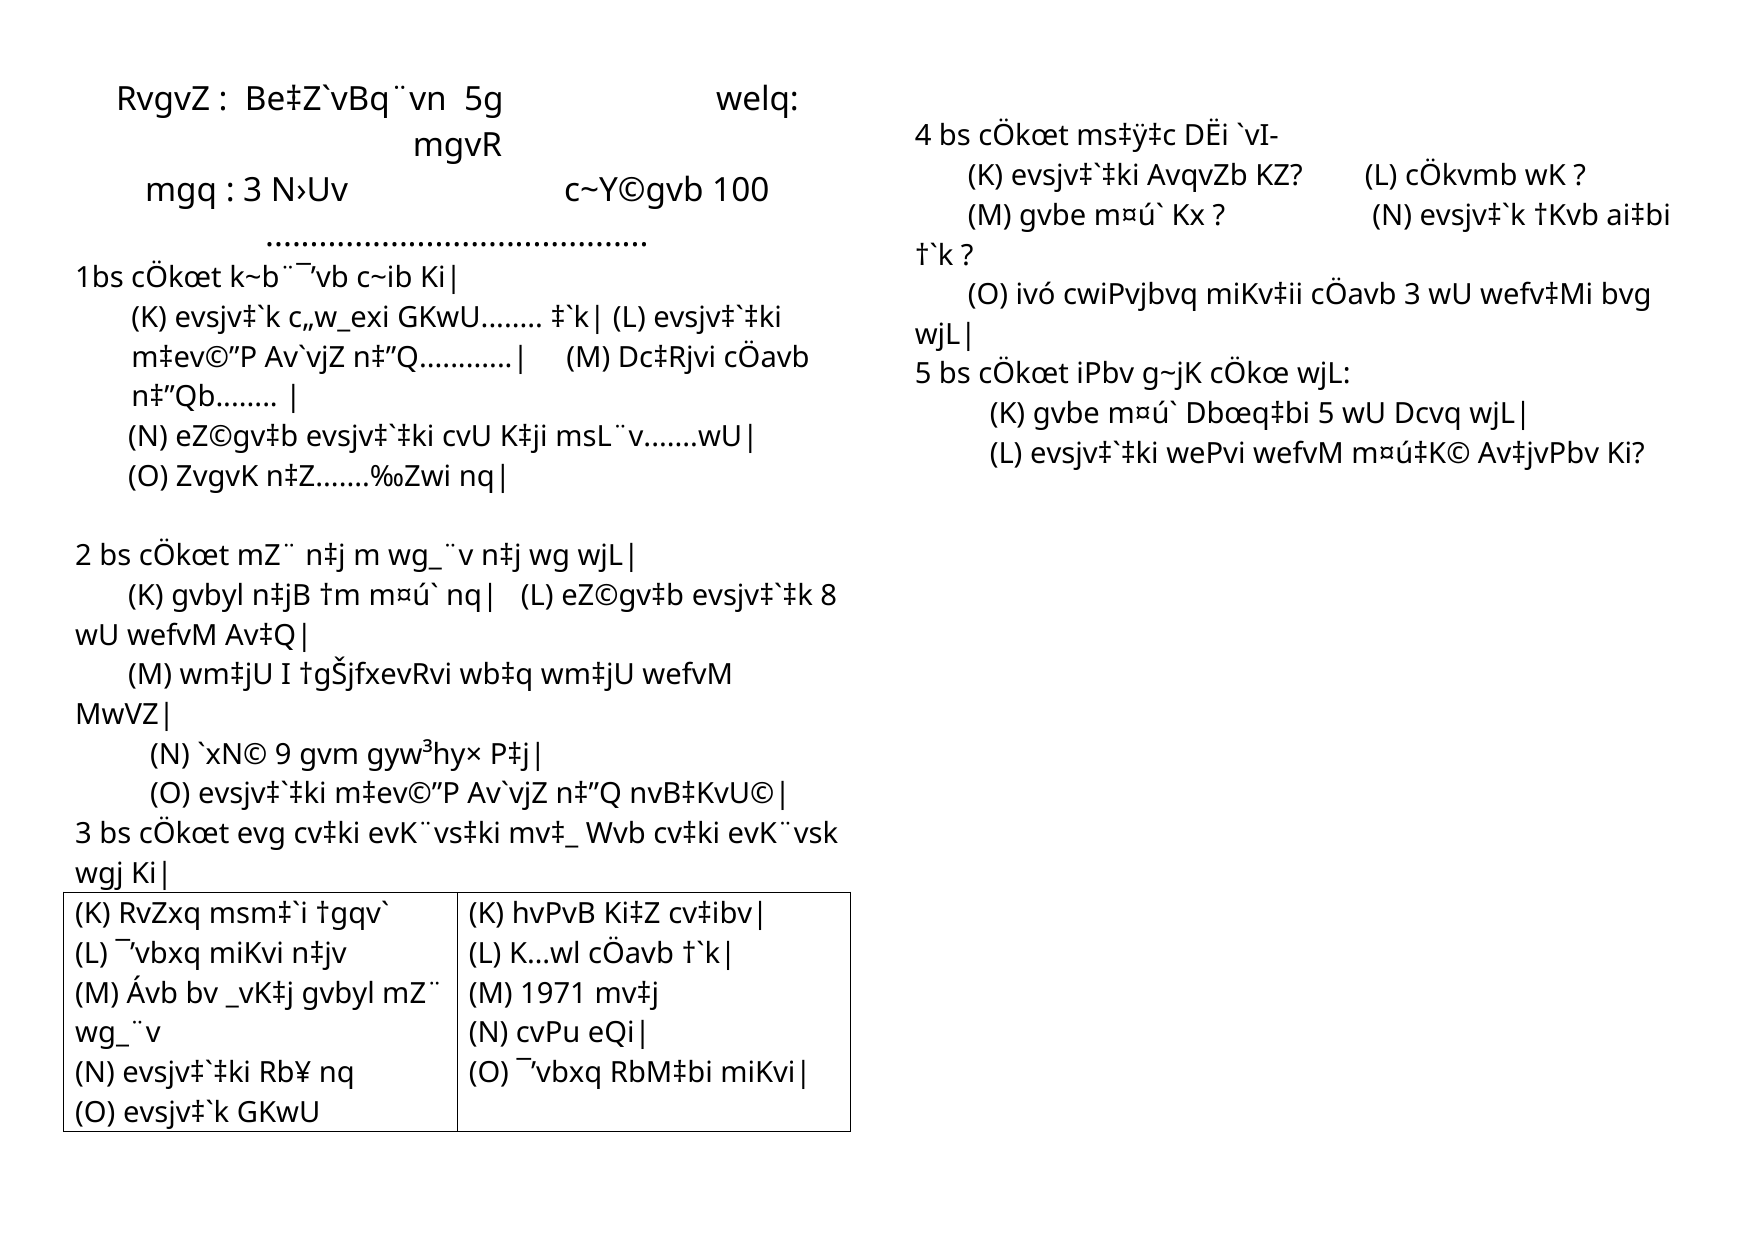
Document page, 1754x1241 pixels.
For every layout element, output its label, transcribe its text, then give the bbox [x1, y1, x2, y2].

text 4 bs cÖkœt ms‡ÿ‡c DËi `vI- [914, 115, 1679, 154]
text 1bs cÖkœt k~b¨¯’vb c~ib Ki| [75, 257, 839, 296]
text (O) ZvgvK n‡Z.......‰Zwi nq| [75, 455, 839, 495]
text (M) wm‡jU I †gŠjfxevRvi wb‡q wm‡jU wefvM MwVZ| [75, 653, 839, 733]
table_header (K) RvZxq msm‡`i †gqv` (L) ¯’vbxq miKvi n‡jv (M) Ávb bv _vK‡j gvbyl mZ¨ wg_¨v (N) evsjv‡`‡ki Rb¥ nq (O) evsjv‡`k GKwU [64, 893, 457, 1131]
text (N) `xN© 9 gvm gyw³hy× P‡j| [75, 733, 839, 773]
text (N) eZ©gv‡b evsjv‡`‡ki cvU K‡ji msL¨v.......wU| [75, 415, 839, 455]
text (O) ivó cwiPvjbvq miKv‡ii cÖavb 3 wU wefv‡Mi bvg wjL| [914, 273, 1679, 353]
text (K) gvbe m¤ú` Dbœq‡bi 5 wU Dcvq wjL| [914, 392, 1679, 432]
text (K) gvbyl n‡jB †m m¤ú` nq| (L) eZ©gv‡b evsjv‡`‡k 8 wU wefvM Av‡Q| [75, 574, 839, 653]
table_header (K) hvPvB Ki‡Z cv‡ibv| (L) K…wl cÖavb †`k| (M) 1971 mv‡j (N) cvPu eQi| (O) ¯’vbxq RbM‡bi miKvi| [458, 893, 850, 1131]
text 2 bs cÖkœt mZ¨ n‡j m wg_¨v n‡j wg wjL| [75, 534, 839, 574]
text 3 bs cÖkœt evg cv‡ki evK¨vs‡ki mv‡_ Wvb cv‡ki evK¨vsk wgj Ki| [75, 812, 839, 892]
text (K) evsjv‡`‡ki AvqvZb KZ? (L) cÖkvmb wK ? [914, 154, 1679, 194]
text (M) gvbe m¤ú` Kx ? (N) evsjv‡`k †Kvb ai‡bi †`k ? [914, 194, 1679, 273]
text 5 bs cÖkœt iPbv g~jK cÖkœ wjL: [914, 353, 1679, 392]
text (K) evsjv‡`k c„w_exi GKwU........ ‡`k| (L) evsjv‡`‡ki m‡ev©”P Av`vjZ n‡”Q............| (M) Dc‡Rjvi cÖavb n‡”Qb........ | [131, 296, 839, 415]
text ........................................... [75, 211, 839, 257]
text (O) evsjv‡`‡ki m‡ev©”P Av`vjZ n‡”Q nvB‡KvU©| [75, 773, 839, 812]
text (L) evsjv‡`‡ki wePvi wefvM m¤ú‡K© Av‡jvPbv Ki? [914, 432, 1679, 472]
text RvgvZ : Be‡Z`vBq¨vn 5g welq: mgvR [75, 75, 839, 166]
text mgq : 3 N›Uv c~Y©gvb 100 [75, 166, 839, 211]
